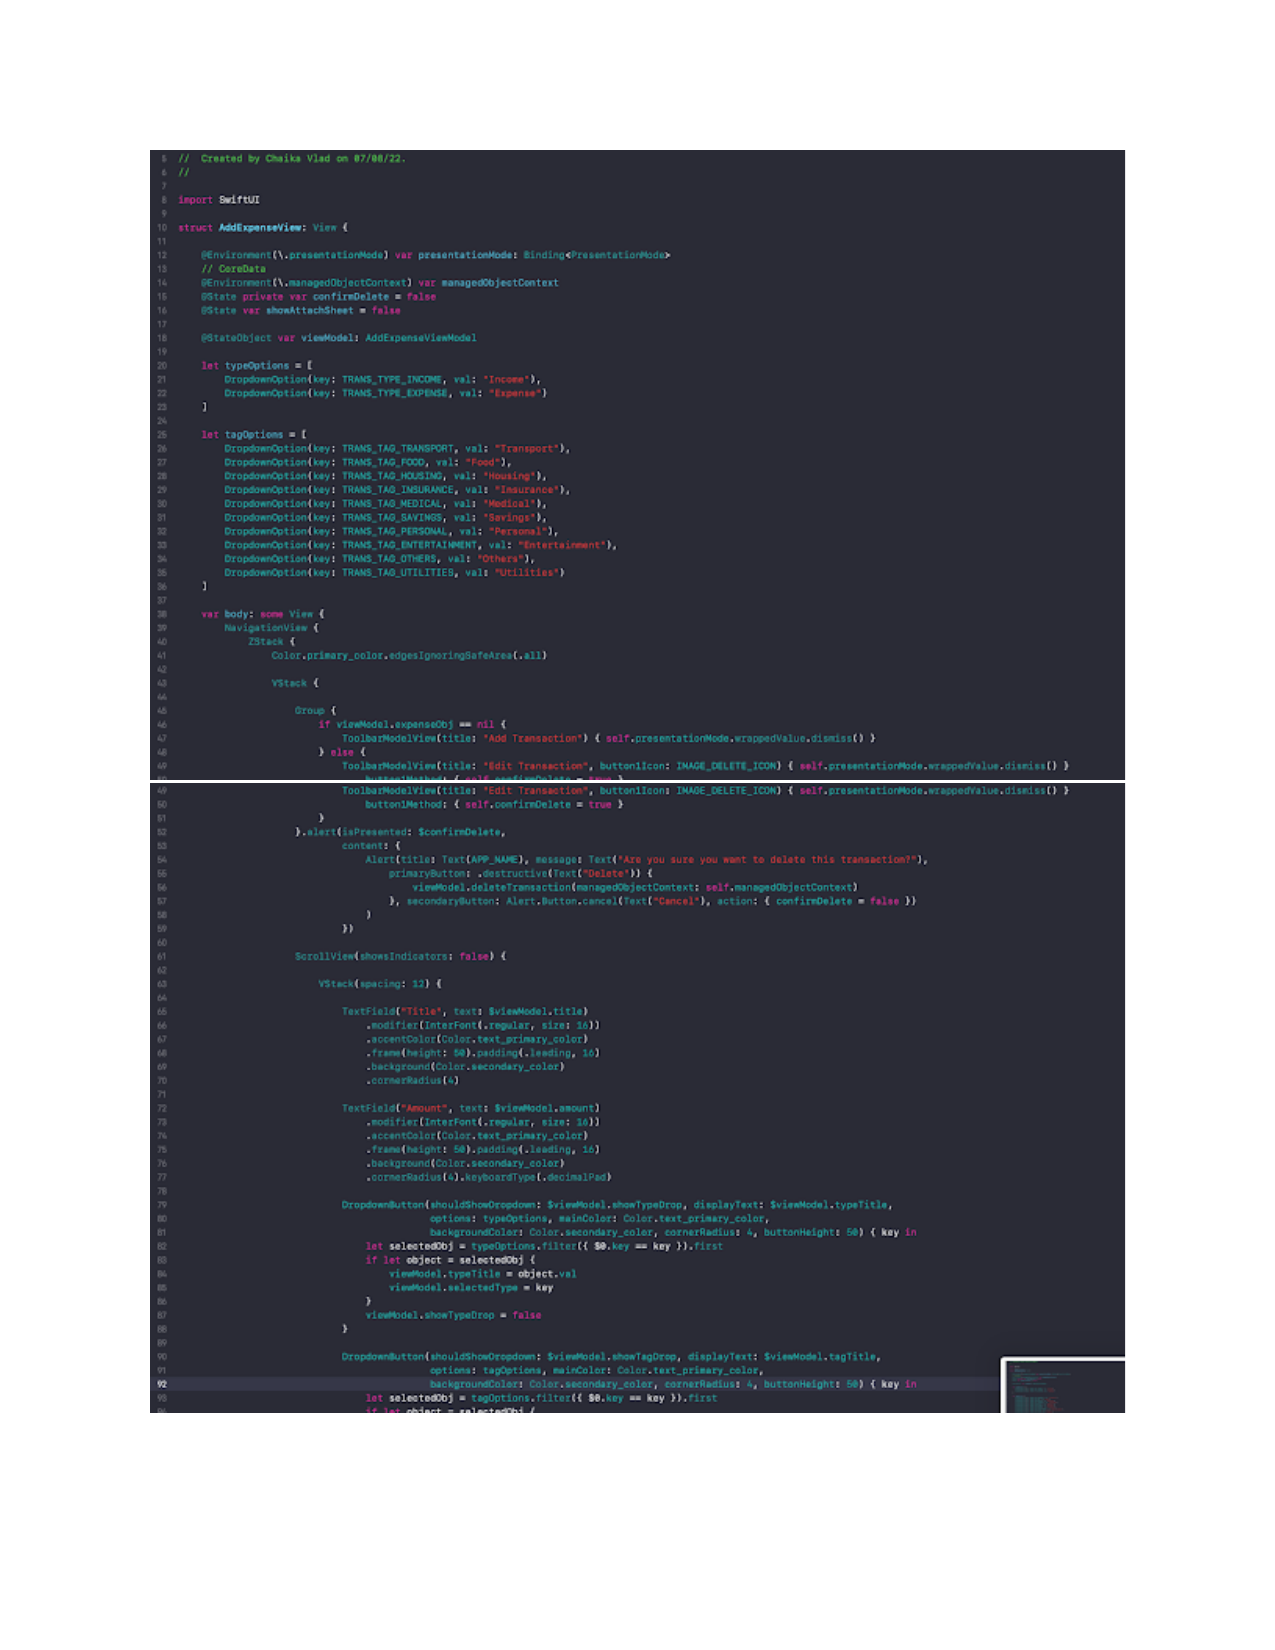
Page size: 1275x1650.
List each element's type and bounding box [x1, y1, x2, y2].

picture [150, 783, 1125, 1413]
picture [150, 150, 1125, 780]
